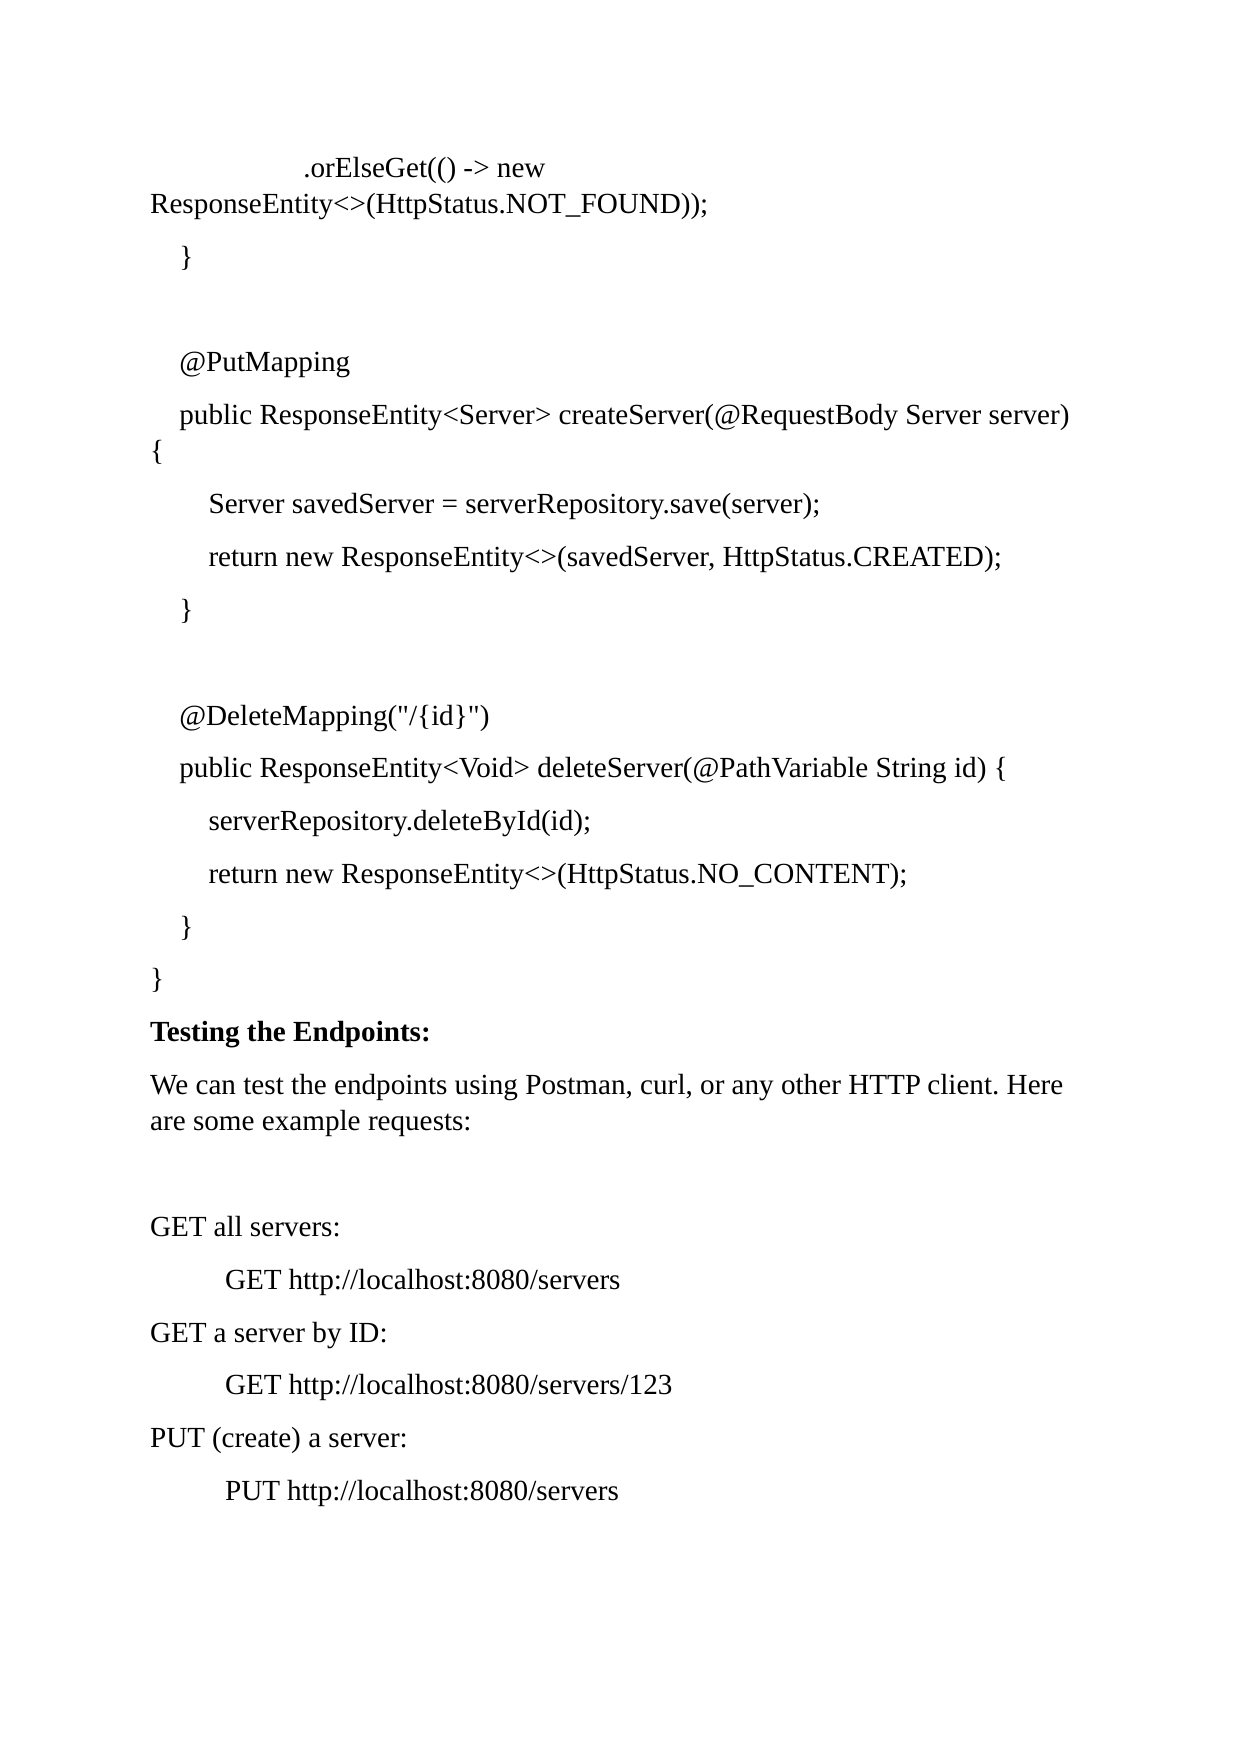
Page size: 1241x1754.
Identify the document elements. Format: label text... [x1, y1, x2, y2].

text public ResponseEntity<Server> createServer(@RequestBody Server server) { [150, 397, 1090, 467]
text Server savedServer = serverRepository.save(server); [150, 486, 1090, 520]
text } [150, 592, 1090, 626]
text } [150, 239, 1090, 272]
text PUT http://localhost:8080/servers [150, 1473, 1090, 1507]
text We can test the endpoints using Postman, curl, or any other HTTP client. Here are some example requests: [150, 1067, 1090, 1137]
text } [150, 909, 1090, 942]
text return new ResponseEntity<>(HttpStatus.NO_CONTENT); [150, 856, 1090, 889]
text GET http://localhost:8080/servers/123 [150, 1367, 1090, 1401]
text public ResponseEntity<Void> deleteServer(@PathVariable String id) { [150, 750, 1090, 784]
text .orElseGet(() -> new ResponseEntity<>(HttpStatus.NOT_FOUND)); [150, 150, 1090, 220]
text Testing the Endpoints: [150, 1014, 1090, 1048]
text serverRepository.deleteById(id); [150, 803, 1090, 837]
text } [150, 962, 1090, 995]
text GET all servers: [150, 1209, 1090, 1243]
text return new ResponseEntity<>(savedServer, HttpStatus.CREATED); [150, 539, 1090, 573]
text @PutMapping [150, 344, 1090, 378]
text GET http://localhost:8080/servers [150, 1262, 1090, 1295]
text GET a server by ID: [150, 1315, 1090, 1348]
text @DeleteMapping("/{id}") [150, 698, 1090, 731]
text PUT (create) a server: [150, 1420, 1090, 1454]
